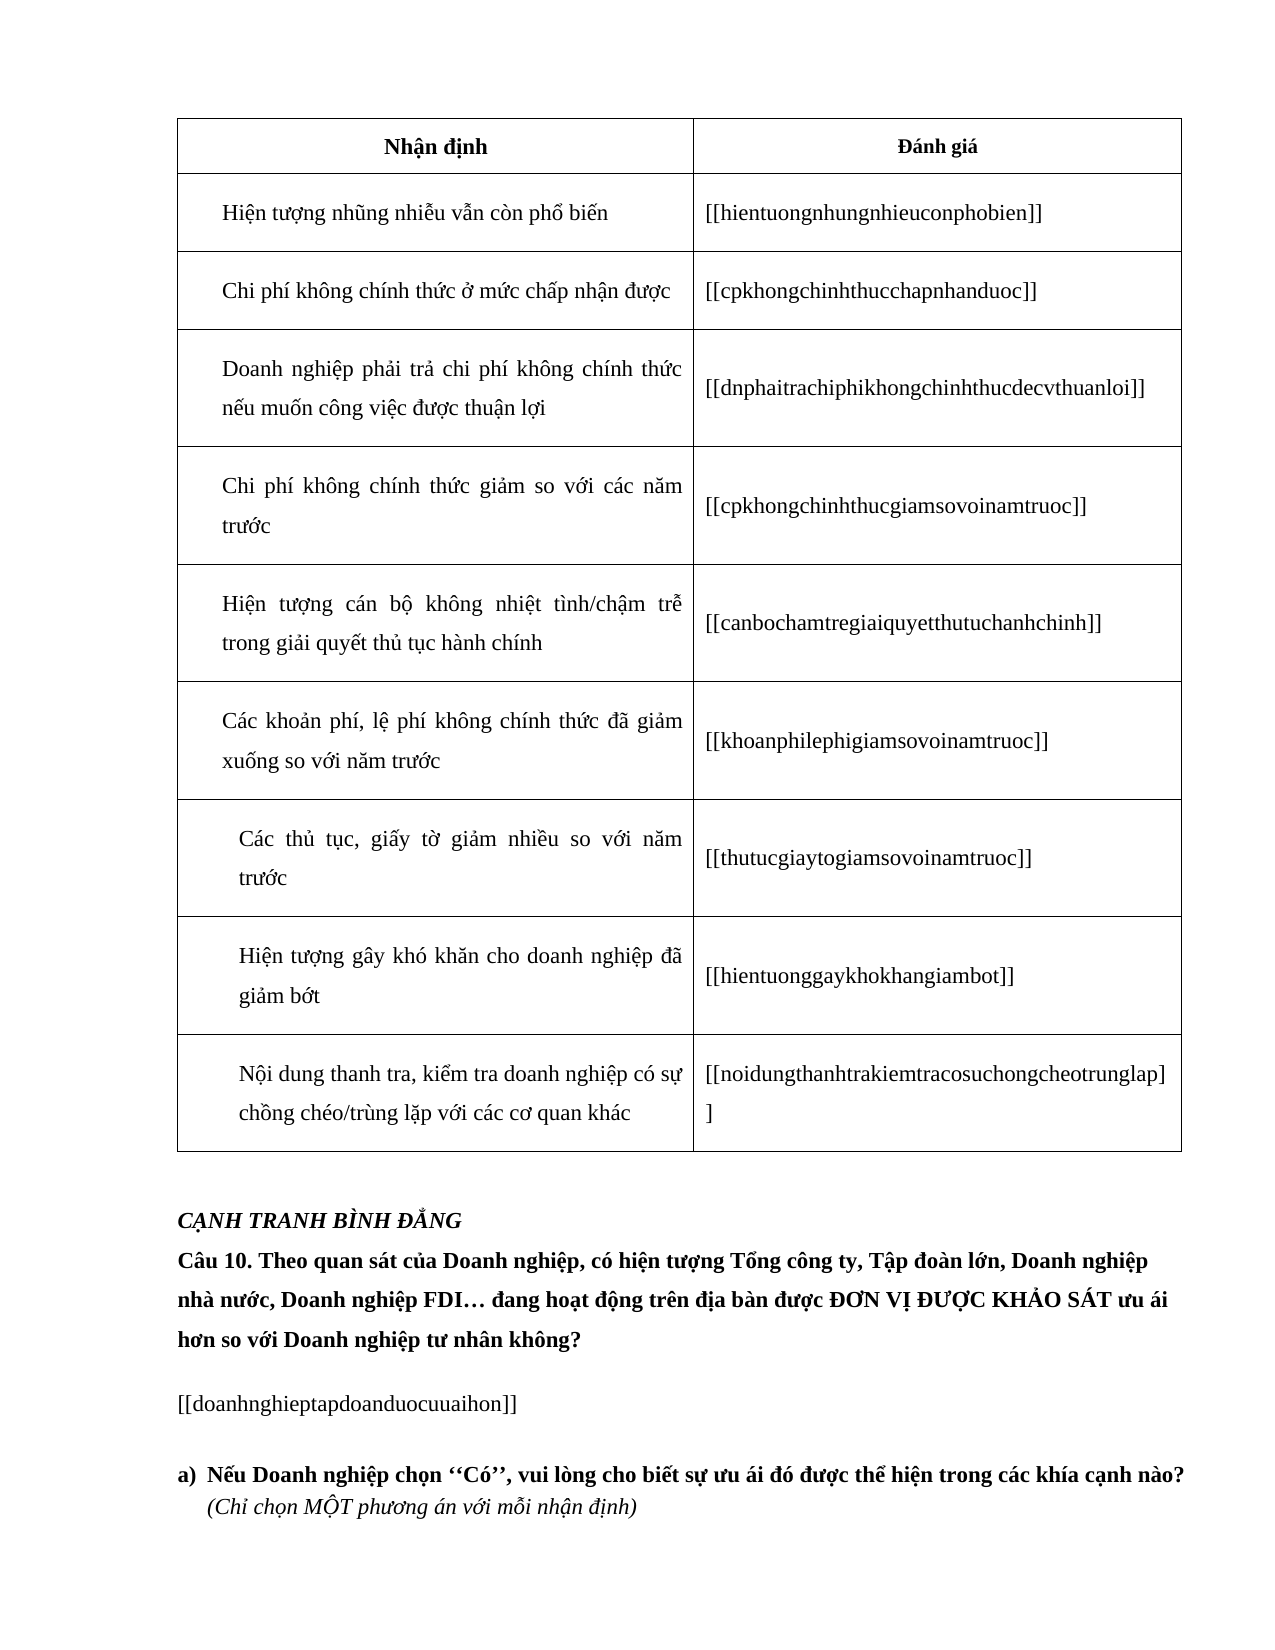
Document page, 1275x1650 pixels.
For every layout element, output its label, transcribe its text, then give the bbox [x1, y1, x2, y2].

table_cell Các thủ tục, giấy tờ giảm nhiều so với năm trước [178, 800, 693, 916]
table_cell Chi phí không chính thức ở mức chấp nhận được [178, 252, 693, 329]
table_cell Hiện tượng nhũng nhiễu vẫn còn phổ biến [178, 174, 693, 251]
table_cell [[hientuongnhungnhieuconphobien]] [694, 174, 1181, 251]
table_cell [[hientuonggaykhokhangiambot]] [694, 917, 1181, 1034]
table_cell [[dnphaitrachiphikhongchinhthucdecvthuanloi]] [694, 330, 1181, 446]
table_cell [[noidungthanhtrakiemtracosuchongcheotrunglap]] [694, 1035, 1181, 1151]
text CẠNH TRANH BÌNH ĐẲNG Câu 10. Theo quan sát của Doanh nghiệp, có hiện tượng Tổng công ty, Tập đoàn lớn, Doanh nghiệp nhà nước, Doanh nghiệp FDI… đang hoạt động trên địa bàn được ĐƠN VỊ ĐƯỢC KHẢO SÁT ưu ái hơn so với Doanh nghiệp tư nhân không? [177, 1207, 1186, 1352]
table_cell Doanh nghiệp phải trả chi phí không chính thức nếu muốn công việc được thuận lợi [178, 330, 693, 446]
table_cell Nội dung thanh tra, kiểm tra doanh nghiệp có sự chồng chéo/trùng lặp với các cơ quan khác [178, 1035, 693, 1151]
table_cell [[thutucgiaytogiamsovoinamtruoc]] [694, 800, 1181, 916]
table_cell [[cpkhongchinhthucgiamsovoinamtruoc]] [694, 447, 1181, 564]
table_cell Hiện tượng cán bộ không nhiệt tình/chậm trễ trong giải quyết thủ tục hành chính [178, 565, 693, 681]
table_cell [[canbochamtregiaiquyetthutuchanhchinh]] [694, 565, 1181, 681]
table_header Nhận định [178, 119, 693, 173]
table_header Đánh giá [694, 119, 1181, 173]
table_cell Các khoản phí, lệ phí không chính thức đã giảm xuống so với năm trước [178, 682, 693, 799]
table_cell [[khoanphilephigiamsovoinamtruoc]] [694, 682, 1181, 799]
table_cell Hiện tượng gây khó khăn cho doanh nghiệp đã giảm bớt [178, 917, 693, 1034]
table_cell [[cpkhongchinhthucchapnhanduoc]] [694, 252, 1181, 329]
table_cell Chi phí không chính thức giảm so với các năm trước [178, 447, 693, 564]
text [[doanhnghieptapdoanduocuuaihon]] [177, 1390, 1186, 1417]
list Nếu Doanh nghiệp chọn ‘‘Có’’, vui lòng cho biết sự ưu ái đó được thể hiện trong các khía cạnh nào? (Chỉ chọn MỘT phương án với mỗi nhận định) [177, 1461, 1186, 1519]
